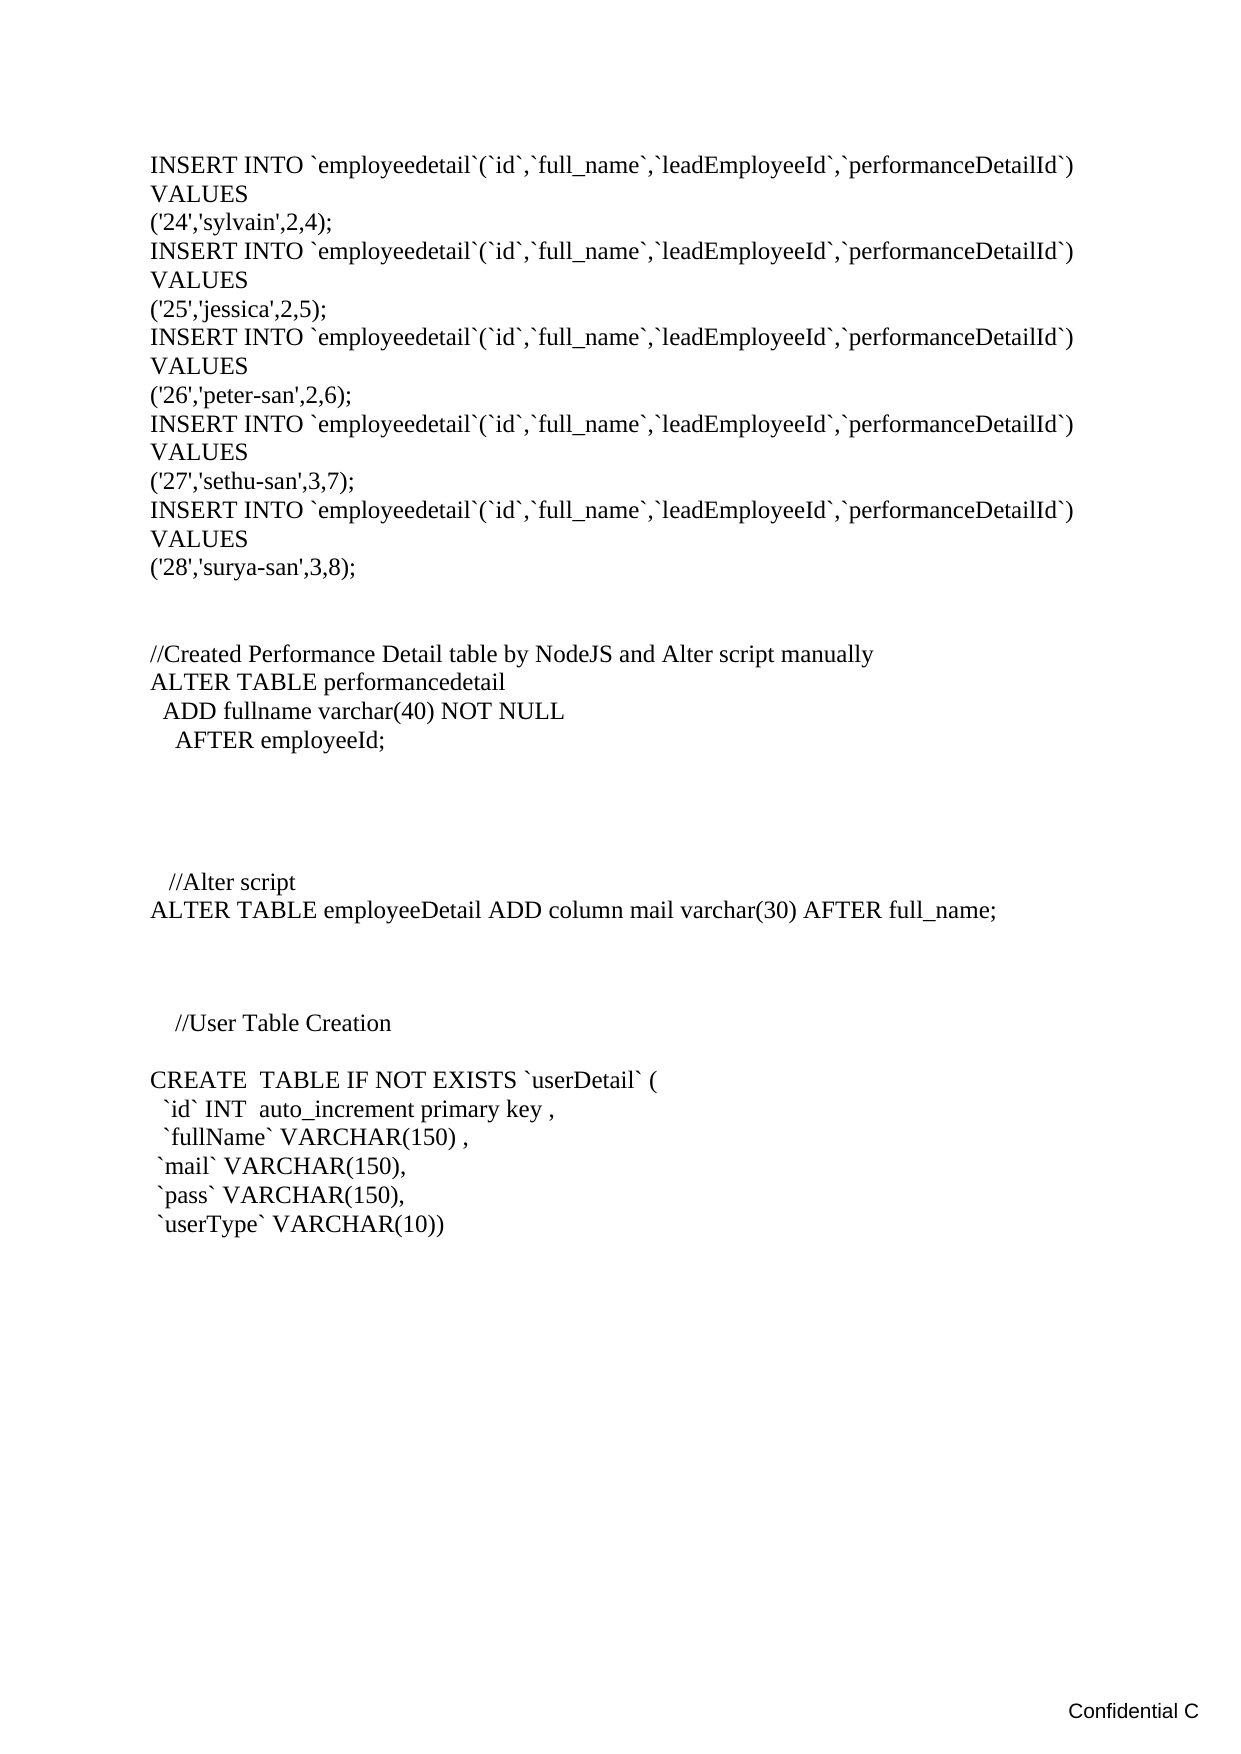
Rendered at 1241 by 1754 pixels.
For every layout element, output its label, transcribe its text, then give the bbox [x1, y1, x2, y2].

text `fullName` VARCHAR(150) , [150, 1122, 1090, 1151]
text ALTER TABLE employeeDetail ADD column mail varchar(30) AFTER full_name; [150, 895, 1090, 924]
text ('24','sylvain',2,4); [150, 207, 1090, 236]
text INSERT INTO `employeedetail`(`id`,`full_name`,`leadEmployeeId`,`performanceDetailId`) VALUES [150, 322, 1090, 380]
text ADD fullname varchar(40) NOT NULL [150, 696, 1090, 725]
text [150, 236, 1090, 294]
text ('27','sethu-san',3,7); [150, 466, 1090, 495]
text //Alter script [150, 867, 1090, 895]
text `pass` VARCHAR(150), [150, 1180, 1090, 1209]
text ('25','jessica',2,5); [150, 294, 1090, 322]
text `id` INT auto_increment primary key , [150, 1094, 1090, 1122]
text ('28','surya-san',3,8); [150, 552, 1090, 581]
text //Created Performance Detail table by NodeJS and Alter script manually [150, 639, 1090, 667]
text CREATE TABLE IF NOT EXISTS `userDetail` ( [150, 1065, 1090, 1094]
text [150, 150, 1090, 207]
text ('26','peter-san',2,6); [150, 380, 1090, 409]
text //User Table Creation [150, 1008, 1090, 1037]
text ALTER TABLE performancedetail [150, 667, 1090, 696]
text INSERT INTO `employeedetail`(`id`,`full_name`,`leadEmployeeId`,`performanceDetailId`) VALUES [150, 495, 1090, 552]
text `mail` VARCHAR(150), [150, 1151, 1090, 1180]
text AFTER employeeId; [150, 725, 1090, 754]
text INSERT INTO `employeedetail`(`id`,`full_name`,`leadEmployeeId`,`performanceDetailId`) VALUES [150, 409, 1090, 466]
text `userType` VARCHAR(10)) [150, 1209, 1090, 1237]
